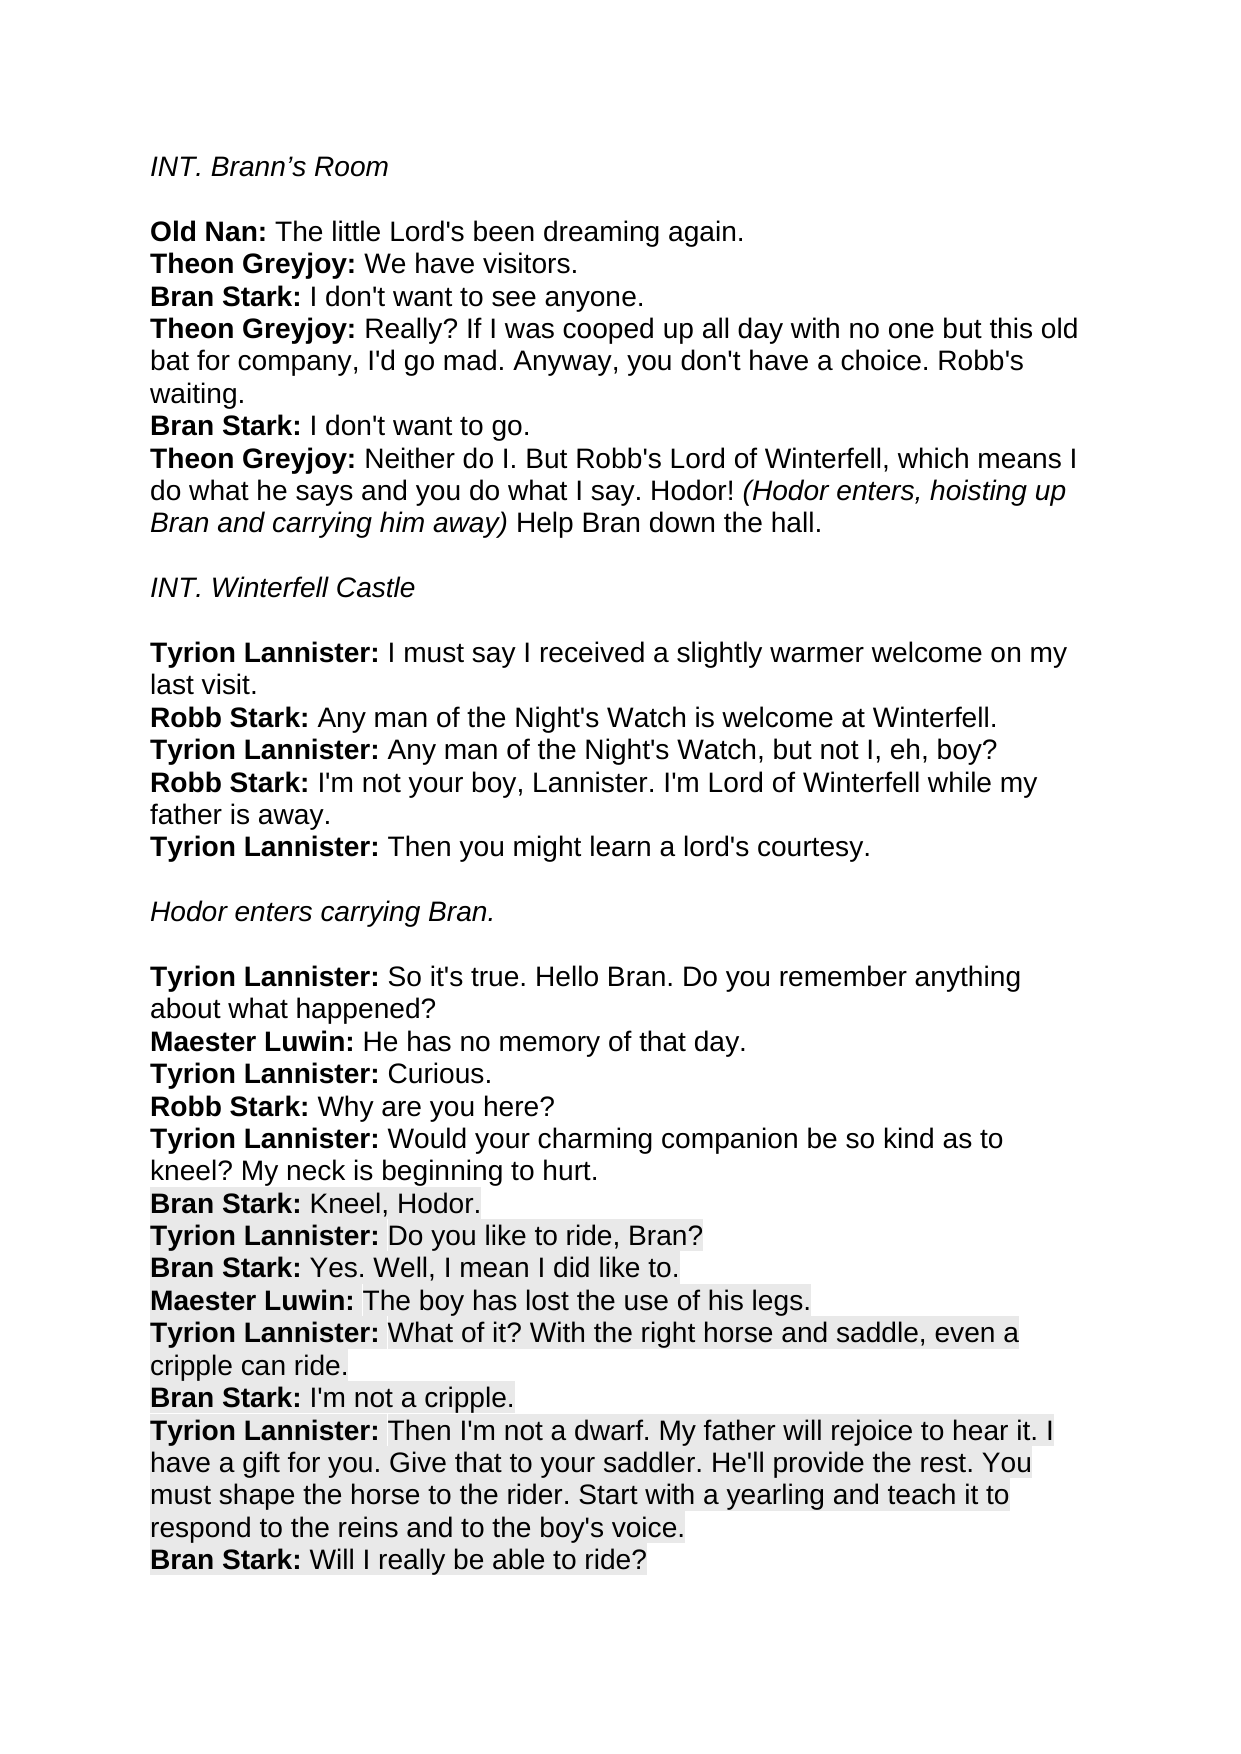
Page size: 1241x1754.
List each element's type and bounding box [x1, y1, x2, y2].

text [150, 150, 1090, 1575]
